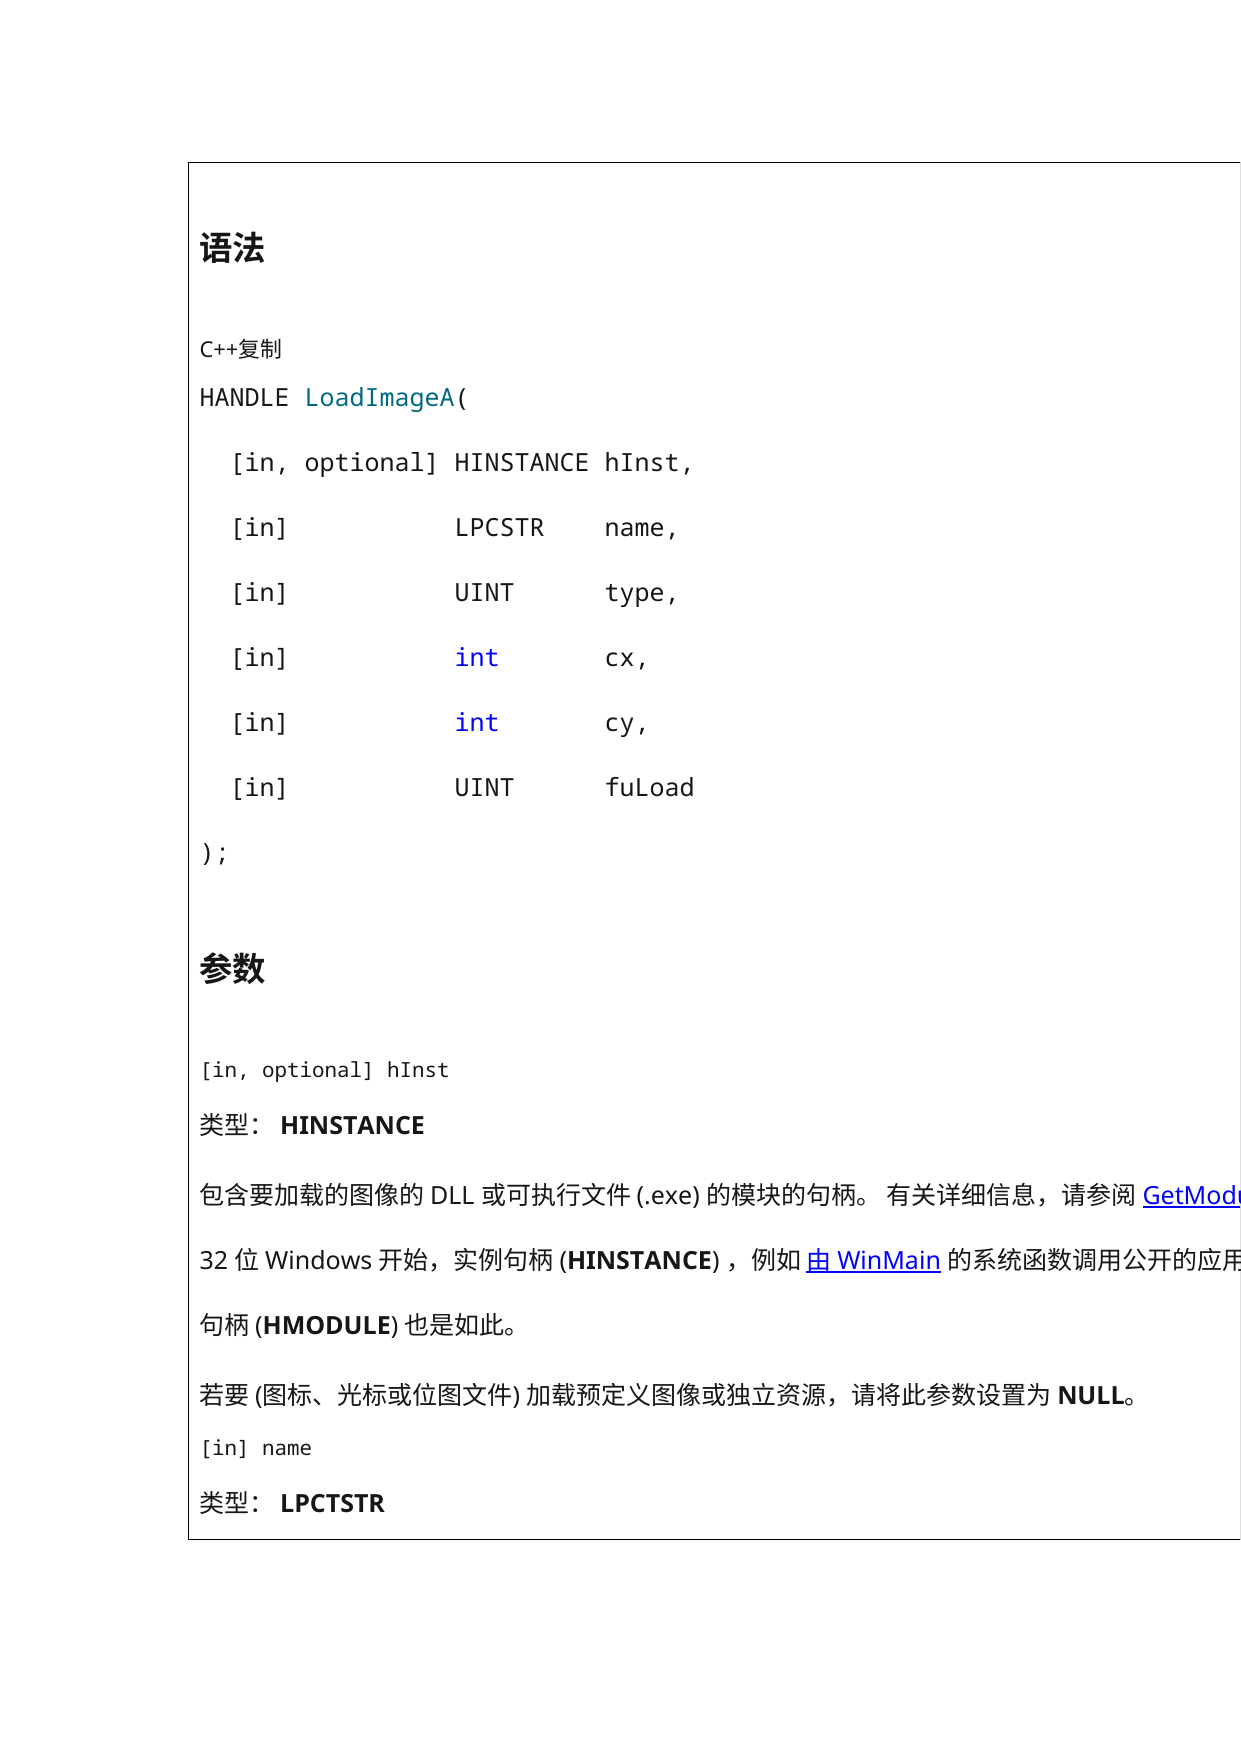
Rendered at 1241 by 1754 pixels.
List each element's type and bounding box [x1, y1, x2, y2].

table_header [189, 163, 1240, 1539]
